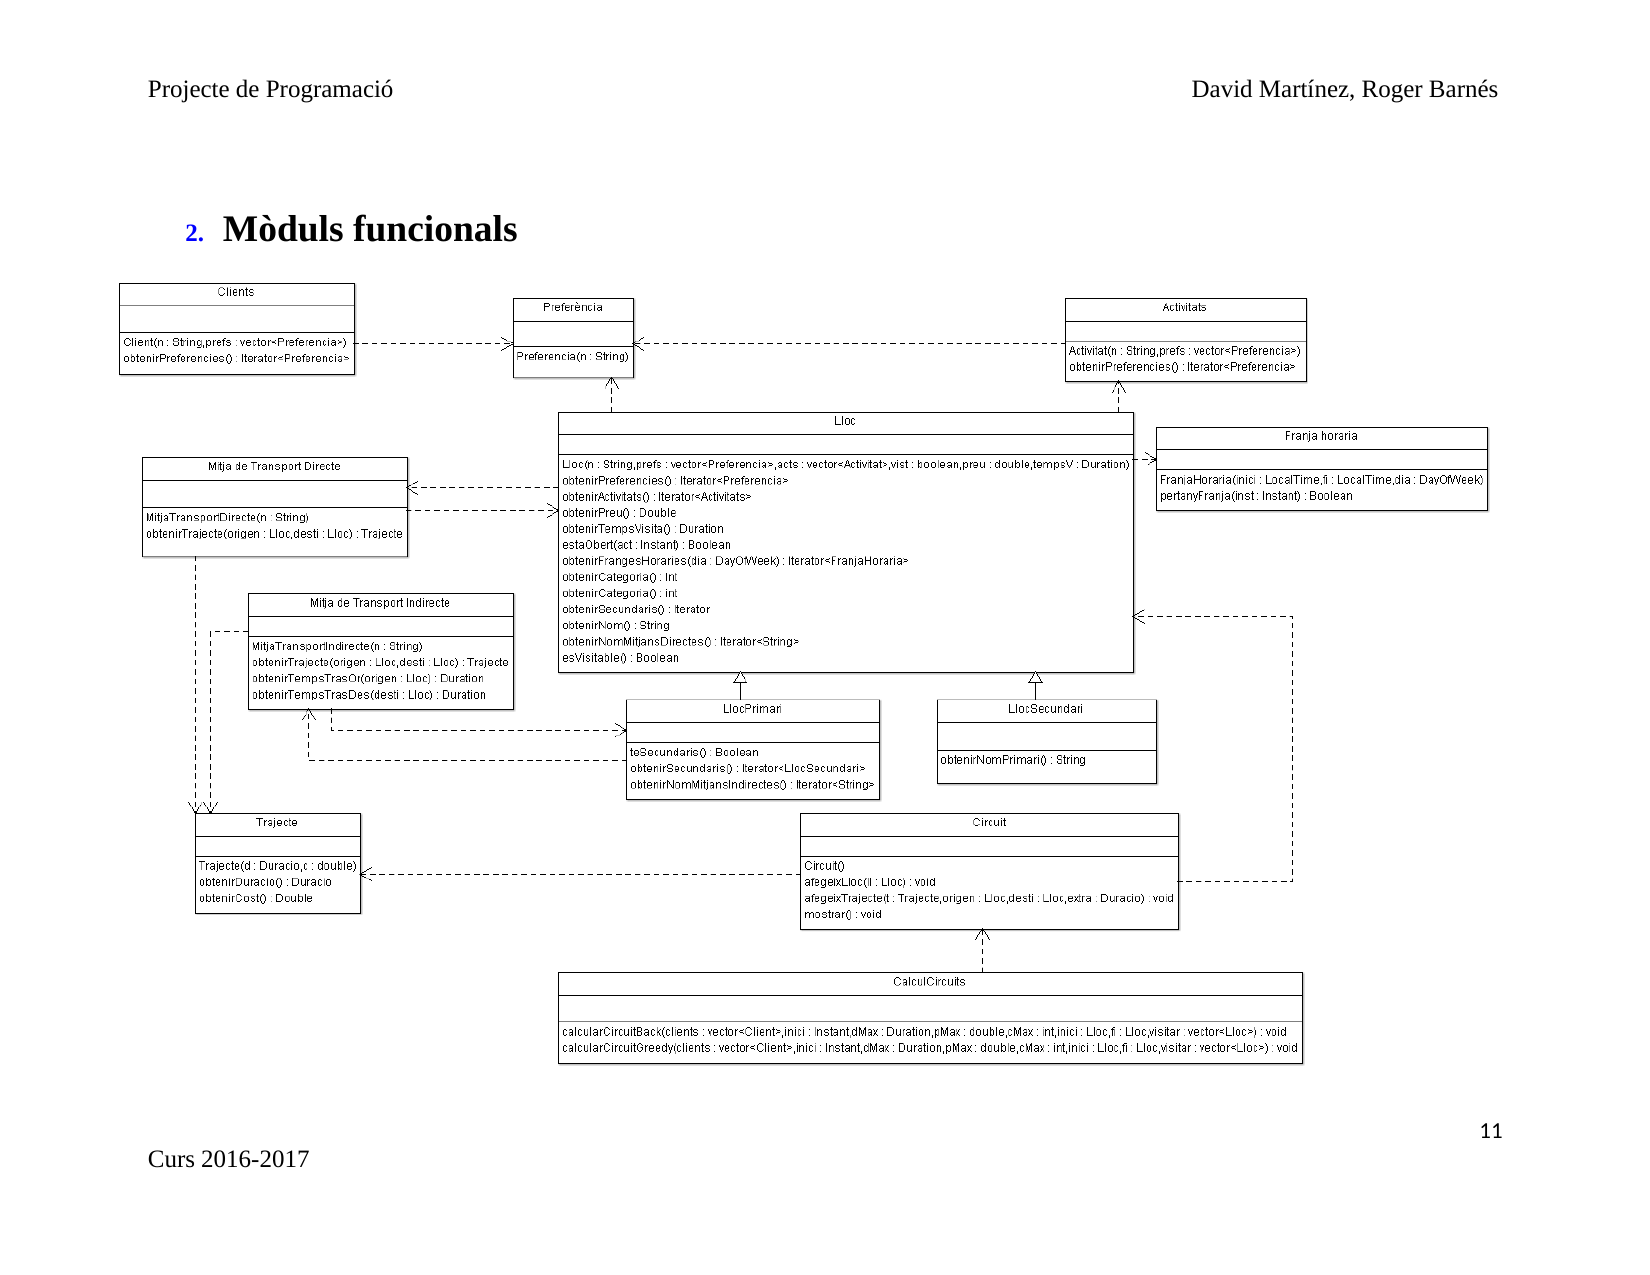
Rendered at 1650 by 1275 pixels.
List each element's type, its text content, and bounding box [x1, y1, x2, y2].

picture [96, 252, 1553, 1093]
list Mòduls funcionals [185, 206, 1502, 249]
